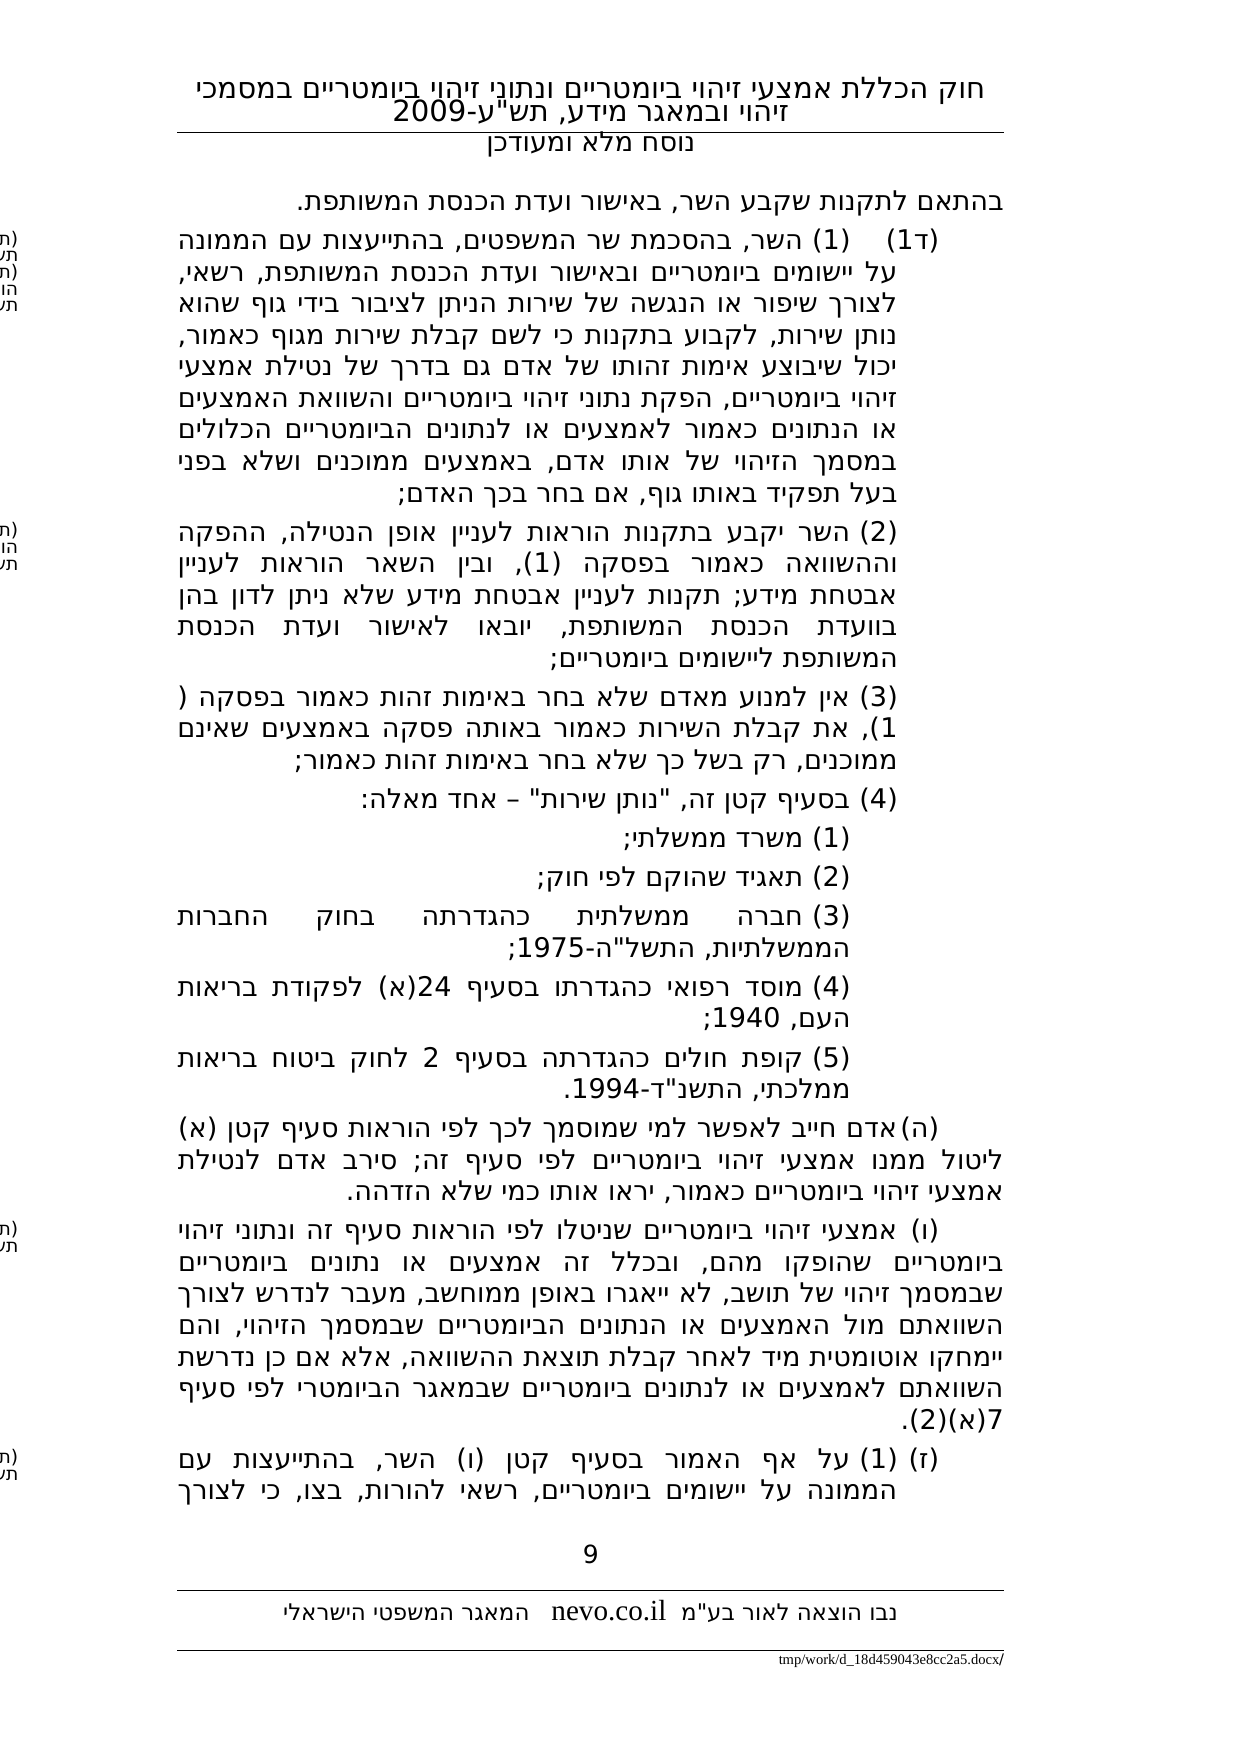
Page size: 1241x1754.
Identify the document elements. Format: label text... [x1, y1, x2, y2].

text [177, 1443, 1004, 1506]
text (4) בסעיף קטן זה, "נותן שירות" – אחד מאלה: [177, 783, 898, 815]
text (2) תאגיד שהוקם לפי חוק; [177, 862, 851, 893]
text (1) משרד ממשלתי; [177, 822, 851, 854]
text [177, 185, 1004, 217]
text (3) אין למנוע מאדם שלא בחר באימות זהות כאמור בפסקה (1), את קבלת השירות כאמור באותה פסקה באמצעים שאינם ממוכנים, רק בשל כך שלא בחר באימות זהות כאמור; [177, 681, 898, 776]
text (4) מוסד רפואי כהגדרתו בסעיף 24(א) לפקודת בריאות העם, 1940; [177, 971, 851, 1034]
text (ד1) (1) השר, בהסכמת שר המשפטים, בהתייעצות עם הממונה על יישומים ביומטריים ובאישור ועדת הכנסת המשותפת, רשאי, לצורך שיפור או הנגשה של שירות הניתן לציבור בידי גוף שהוא נותן שירות, לקבוע בתקנות כי לשם קבלת שירות מגוף כאמור, יכול שיבוצע אימות זהותו של אדם גם בדרך של נטילת אמצעי זיהוי ביומטריים, הפקת נתוני זיהוי ביומטריים והשוואת האמצעים או הנתונים כאמור לאמצעים או לנתונים הביומטריים הכלולים במסמך הזיהוי של אותו אדם, באמצעים ממוכנים ושלא בפני בעל תפקיד באותו גוף, אם בחר בכך האדם; [177, 224, 1004, 508]
text (2) השר יקבע בתקנות הוראות לעניין אופן הנטילה, ההפקה וההשוואה כאמור בפסקה (1), ובין השאר הוראות לעניין אבטחת מידע; תקנות לעניין אבטחת מידע שלא ניתן לדון בהן בוועדת הכנסת המשותפת, יובאו לאישור ועדת הכנסת המשותפת ליישומים ביומטריים; [177, 516, 898, 674]
text (5) קופת חולים כהגדרתה בסעיף 2 לחוק ביטוח בריאות ממלכתי, התשנ"ד-1994. [177, 1042, 851, 1105]
text (3) חברה ממשלתית כהגדרתה בחוק החברות הממשלתיות, התשל"ה-1975; [177, 901, 851, 964]
text (ה) אדם חייב לאפשר למי שמוסמך לכך לפי הוראות סעיף קטן (א) ליטול ממנו אמצעי זיהוי ביומטריים לפי סעיף זה; סירב אדם לנטילת אמצעי זיהוי ביומטריים כאמור, יראו אותו כמי שלא הזדהה. [177, 1112, 1004, 1207]
text (ו) אמצעי זיהוי ביומטריים שניטלו לפי הוראות סעיף זה ונתוני זיהוי ביומטריים שהופקו מהם, ובכלל זה אמצעים או נתונים ביומטריים שבמסמך זיהוי של תושב, לא ייאגרו באופן ממוחשב, מעבר לנדרש לצורך השוואתם מול האמצעים או הנתונים הביומטריים שבמסמך הזיהוי, והם יימחקו אוטומטית מיד לאחר קבלת תוצאת ההשוואה, אלא אם כן נדרשת השוואתם לאמצעים או לנתונים ביומטריים שבמאגר הביומטרי לפי סעיף 7(א)(2). [177, 1215, 1004, 1436]
